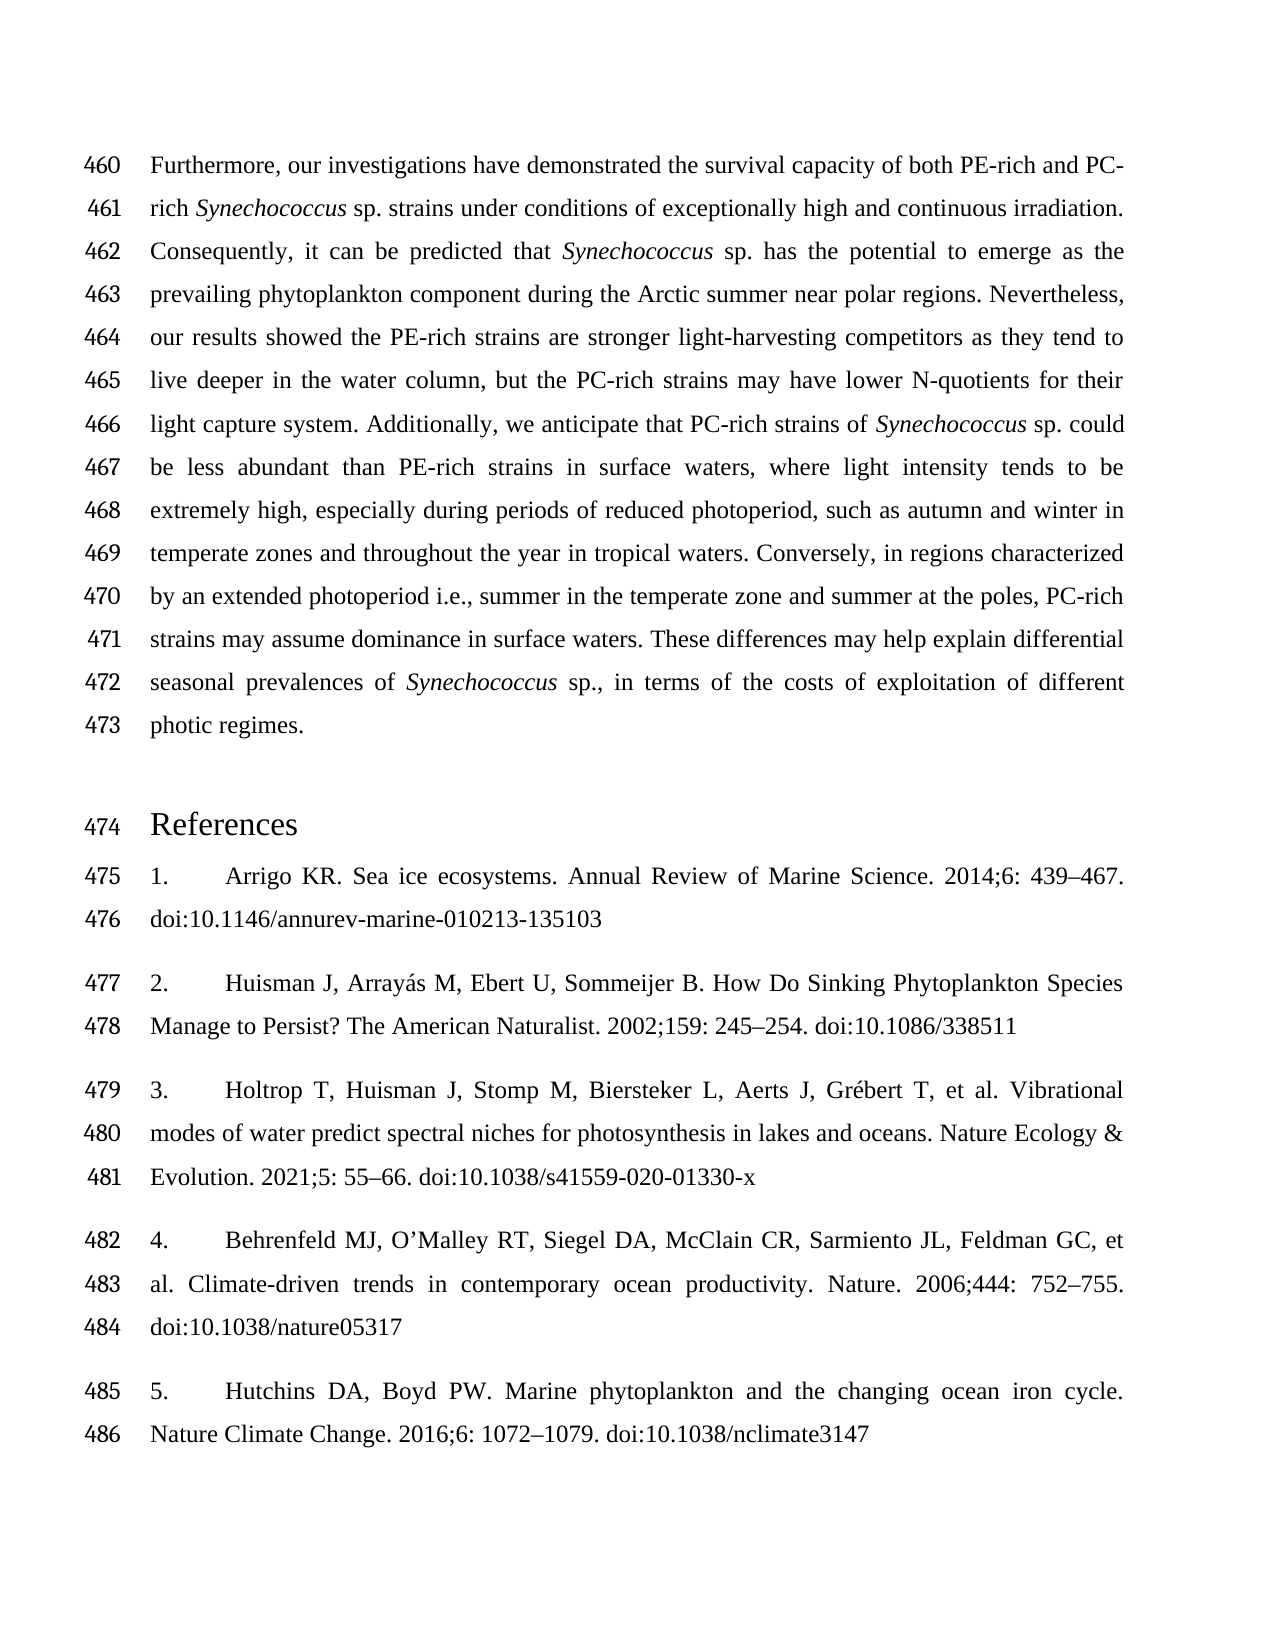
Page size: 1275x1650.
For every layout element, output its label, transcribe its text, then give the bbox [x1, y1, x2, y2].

text 1. Arrigo KR. Sea ice ecosystems. Annual Review of Marine Science. 2014;6: 439–467. doi:10.1146/annurev-marine-010213-135103 [150, 861, 1125, 933]
subtitle References [150, 804, 1125, 842]
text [150, 150, 1125, 739]
text 4. Behrenfeld MJ, O’Malley RT, Siegel DA, McClain CR, Sarmiento JL, Feldman GC, et al. Climate-driven trends in contemporary ocean productivity. Nature. 2006;444: 752–755. doi:10.1038/nature05317 [150, 1226, 1125, 1341]
text 2. Huisman J, Arrayás M, Ebert U, Sommeijer B. How Do Sinking Phytoplankton Species Manage to Persist? The American Naturalist. 2002;159: 245–254. doi:10.1086/338511 [150, 968, 1125, 1040]
text 3. Holtrop T, Huisman J, Stomp M, Biersteker L, Aerts J, Grébert T, et al. Vibrational modes of water predict spectral niches for photosynthesis in lakes and oceans. Nature Ecology & Evolution. 2021;5: 55–66. doi:10.1038/s41559-020-01330-x [150, 1075, 1125, 1190]
text 5. Hutchins DA, Boyd PW. Marine phytoplankton and the changing ocean iron cycle. Nature Climate Change. 2016;6: 1072–1079. doi:10.1038/nclimate3147 [150, 1376, 1125, 1448]
